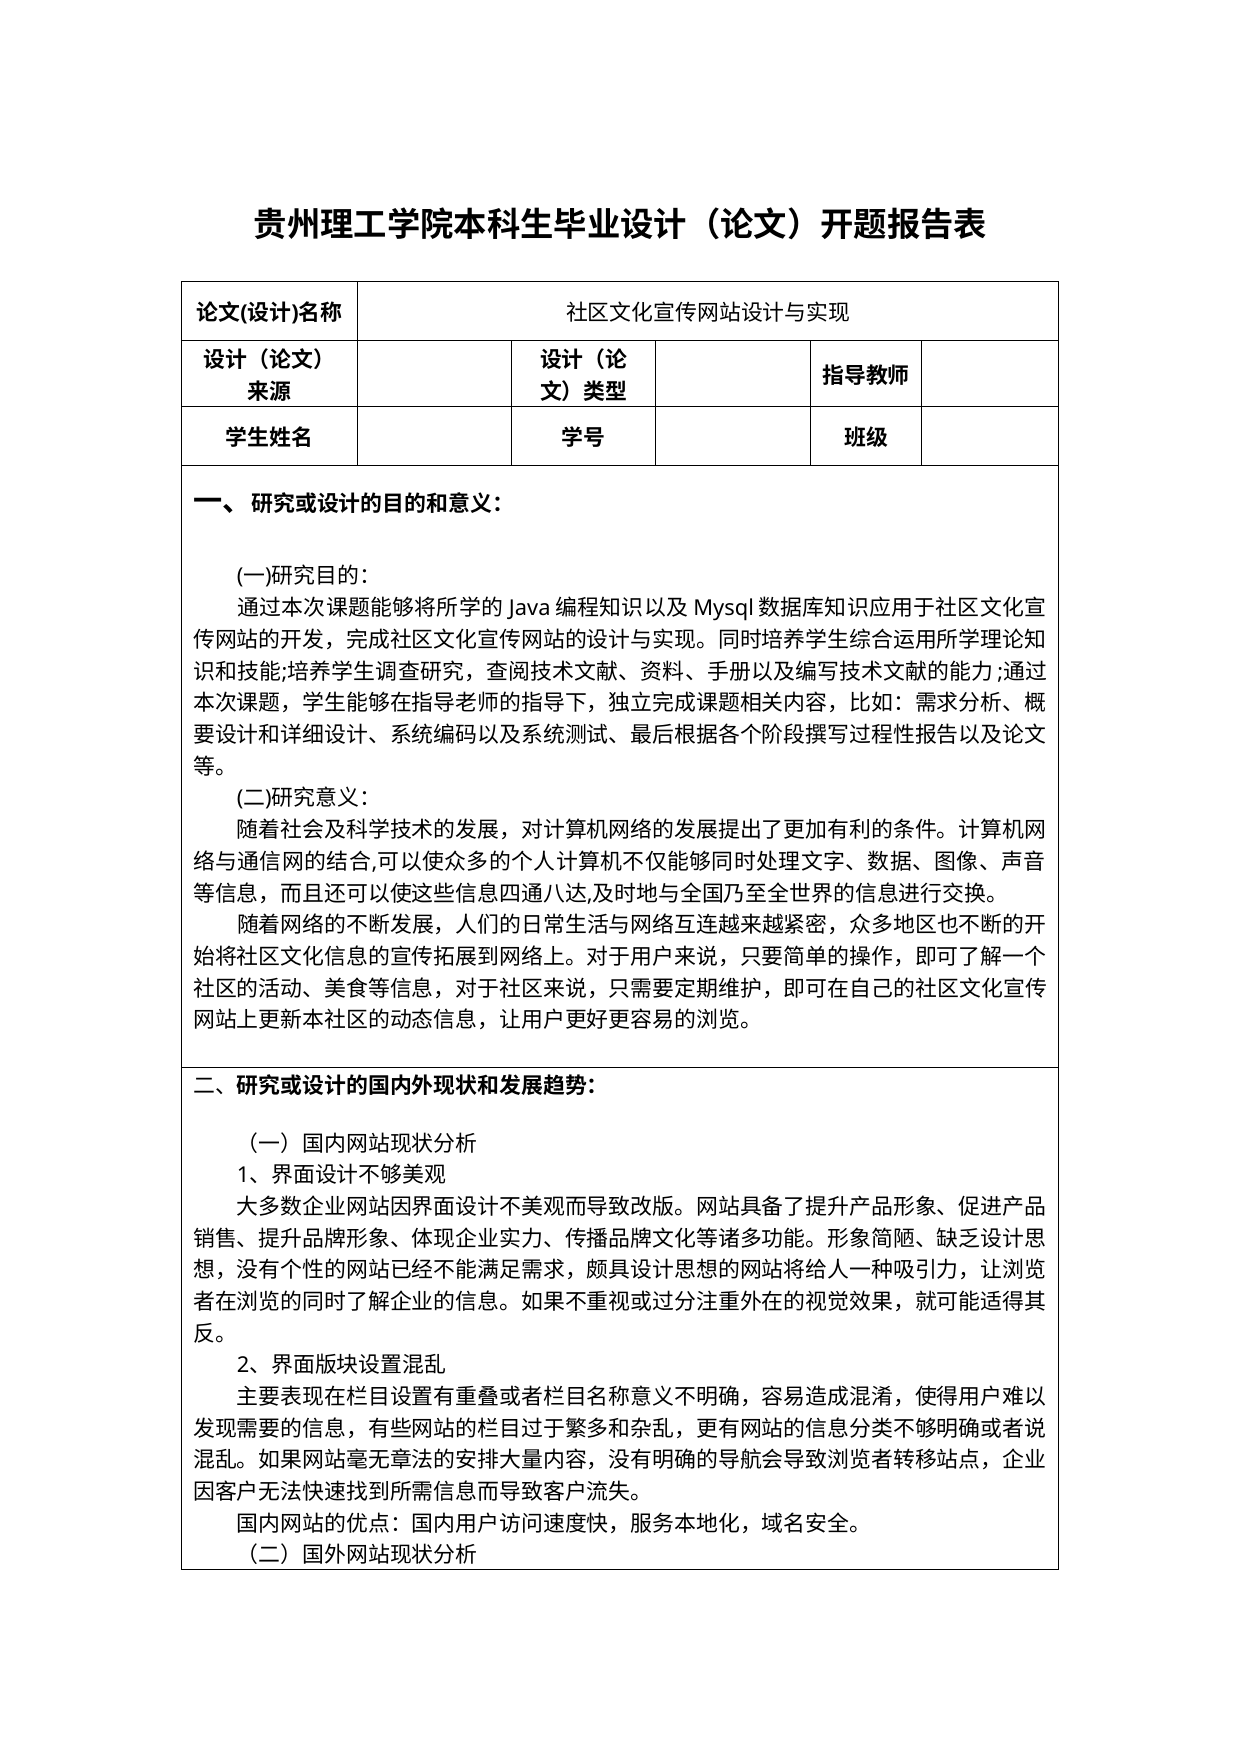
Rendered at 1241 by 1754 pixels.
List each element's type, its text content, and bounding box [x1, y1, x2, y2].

table_cell 指导教师 [811, 341, 921, 406]
table_cell 班级 [811, 407, 921, 465]
table_cell [922, 407, 1058, 465]
table_cell [358, 341, 511, 406]
table_cell [656, 341, 810, 406]
table_header 社区文化宣传网站设计与实现 [358, 282, 1058, 340]
table_cell 研究或设计的目的和意义： (一)研究目的： 通过本次课题能够将所学的Java编程知识以及Mysql数据库知识应用于社区文化宣传网站的开发，完成社区文化宣传网站的设计与实现。同时培养学生综合运用所学理论知识和技能;培养学生调查研究，查阅技术文献、资料、手册以及编写技术文献的能力;通过本次课题，学生能够在指导老师的指导下，独立完成课题相关内容，比如：需求分析、概要设计和详细设计、系统编码以及系统测试、最后根据各个阶段撰写过程性报告以及论文等。 (二)研究意义： 随着社会及科学技术的发展，对计算机网络的发展提出了更加有利的条件。计算机网络与通信网的结合,可以使众多的个人计算机不仅能够同时处理文字、数据、图像、声音等信息，而且还可以使这些信息四通八达,及时地与全国乃至全世界的信息进行交换。 随着网络的不断发展，人们的日常生活与网络互连越来越紧密，众多地区也不断的开始将社区文化信息的宣传拓展到网络上。对于用户来说，只要简单的操作，即可了解一个社区的活动、美食等信息，对于社区来说，只需要定期维护，即可在自己的社区文化宣传网站上更新本社区的动态信息，让用户更好更容易的浏览。 [182, 466, 1058, 1067]
table_cell [656, 407, 810, 465]
subtitle 贵州理工学院本科生毕业设计（论文）开题报告表 [187, 189, 1053, 254]
table_cell 设计（论文）类型 [512, 341, 655, 406]
table_cell 设计（论文） 来源 [182, 341, 357, 406]
table_header 论文(设计)名称 [182, 282, 357, 340]
table_cell [358, 407, 511, 465]
table_cell [922, 341, 1058, 406]
table_cell 学生姓名 [182, 407, 357, 465]
table_cell 学号 [512, 407, 655, 465]
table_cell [182, 1068, 1058, 1569]
